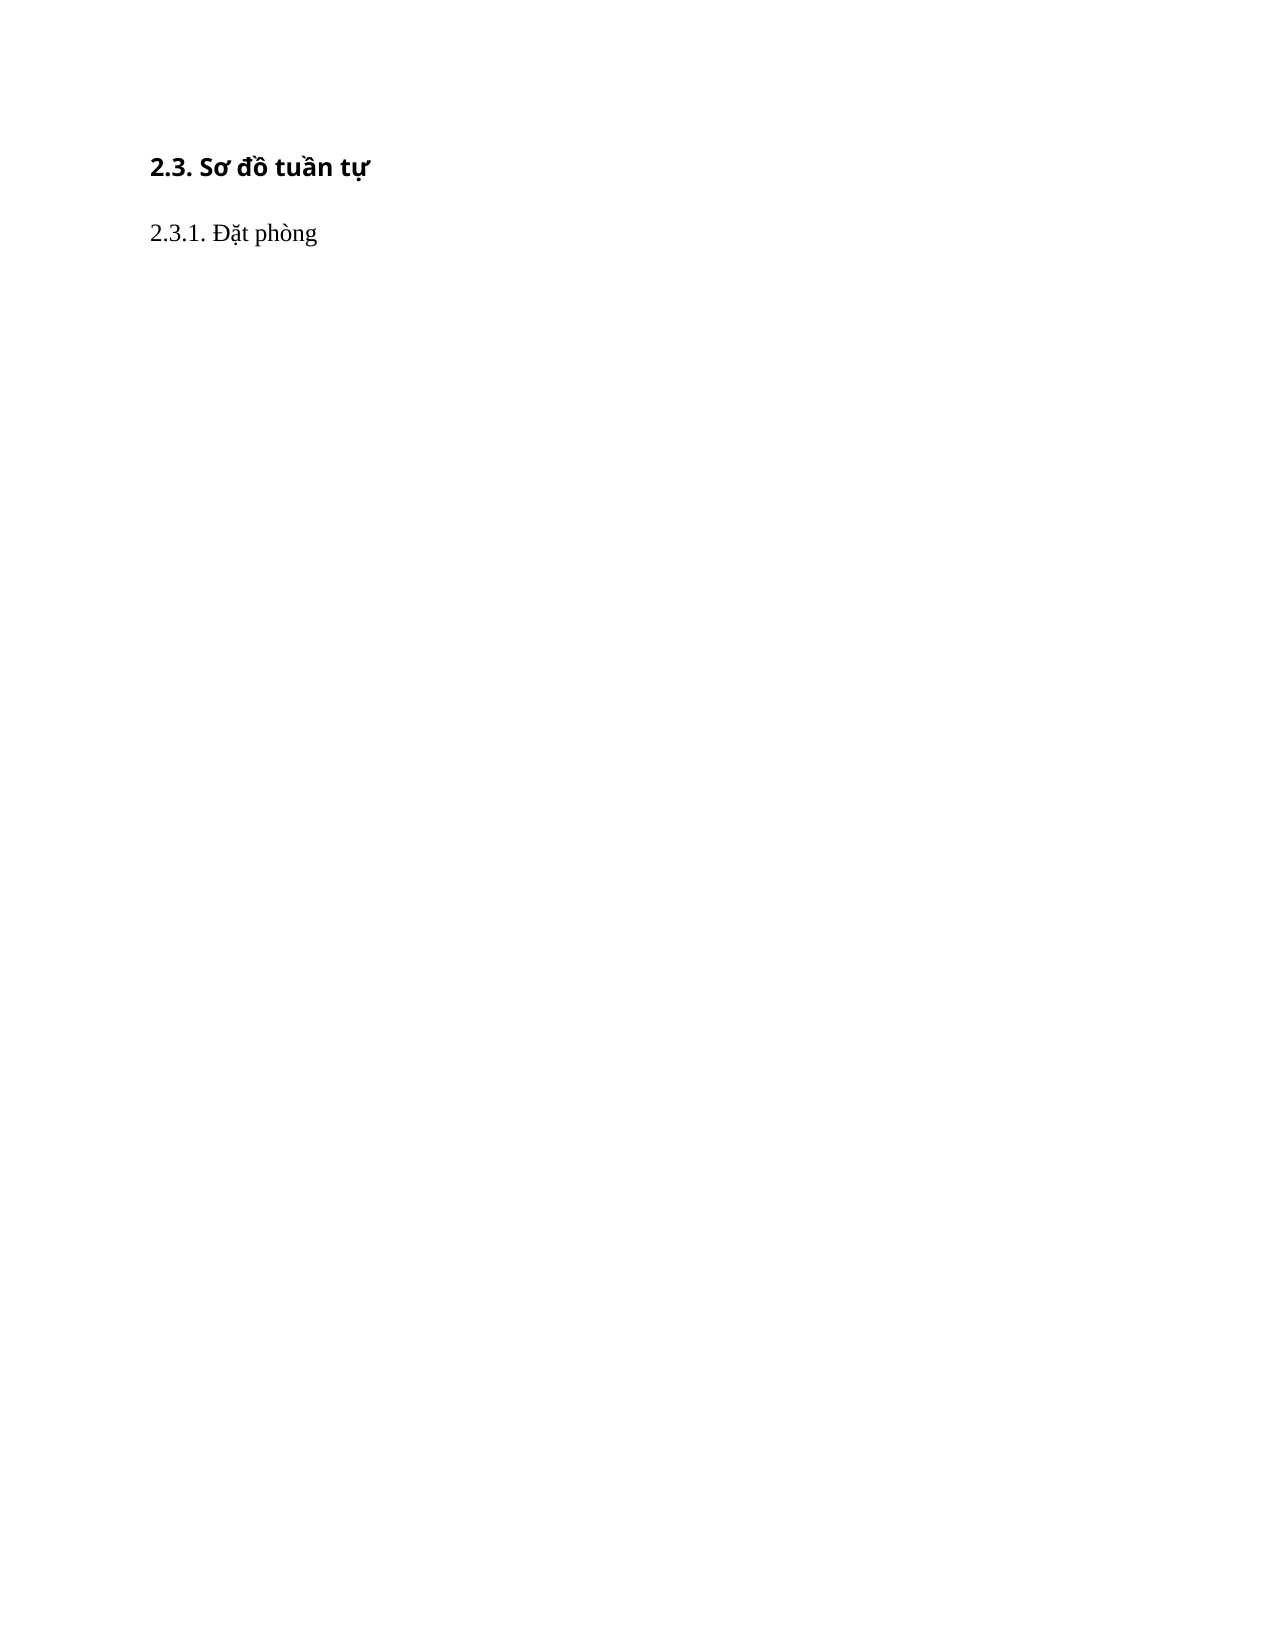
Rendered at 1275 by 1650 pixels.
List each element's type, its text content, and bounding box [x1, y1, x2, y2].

subtitle 2.3. Sơ đồ tuần tự [150, 150, 1125, 184]
subtitle 2.3.1. Đặt phòng [150, 218, 1125, 246]
